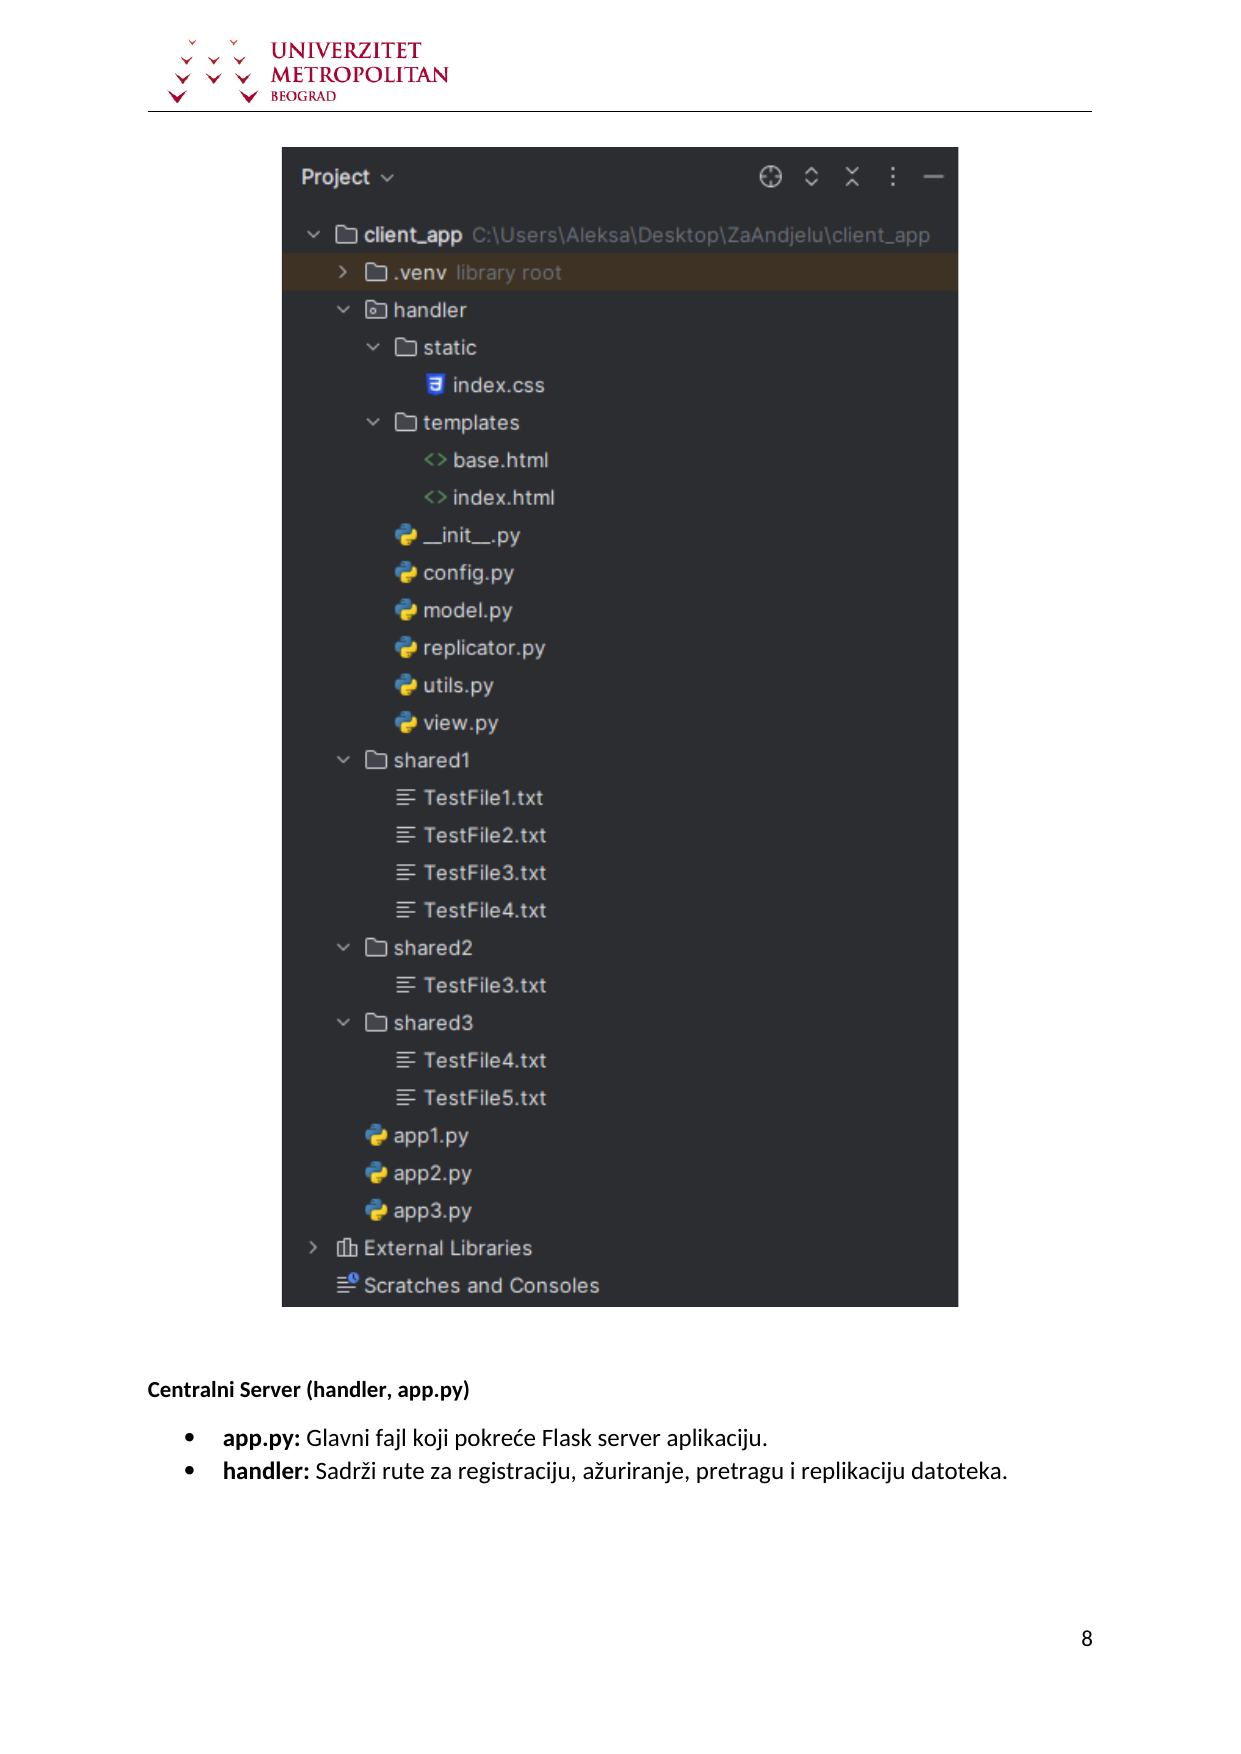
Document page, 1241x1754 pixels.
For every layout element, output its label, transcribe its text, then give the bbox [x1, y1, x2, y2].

picture [158, 29, 458, 111]
list app.py: Glavni fajl koji pokreće Flask server aplikaciju. [185, 1422, 1093, 1453]
picture [281, 147, 959, 1307]
text Centralni Server (handler, app.py) [148, 1375, 1093, 1403]
list handler: Sadrži rute za registraciju, ažuriranje, pretragu i replikaciju datoteka. [185, 1455, 1093, 1486]
